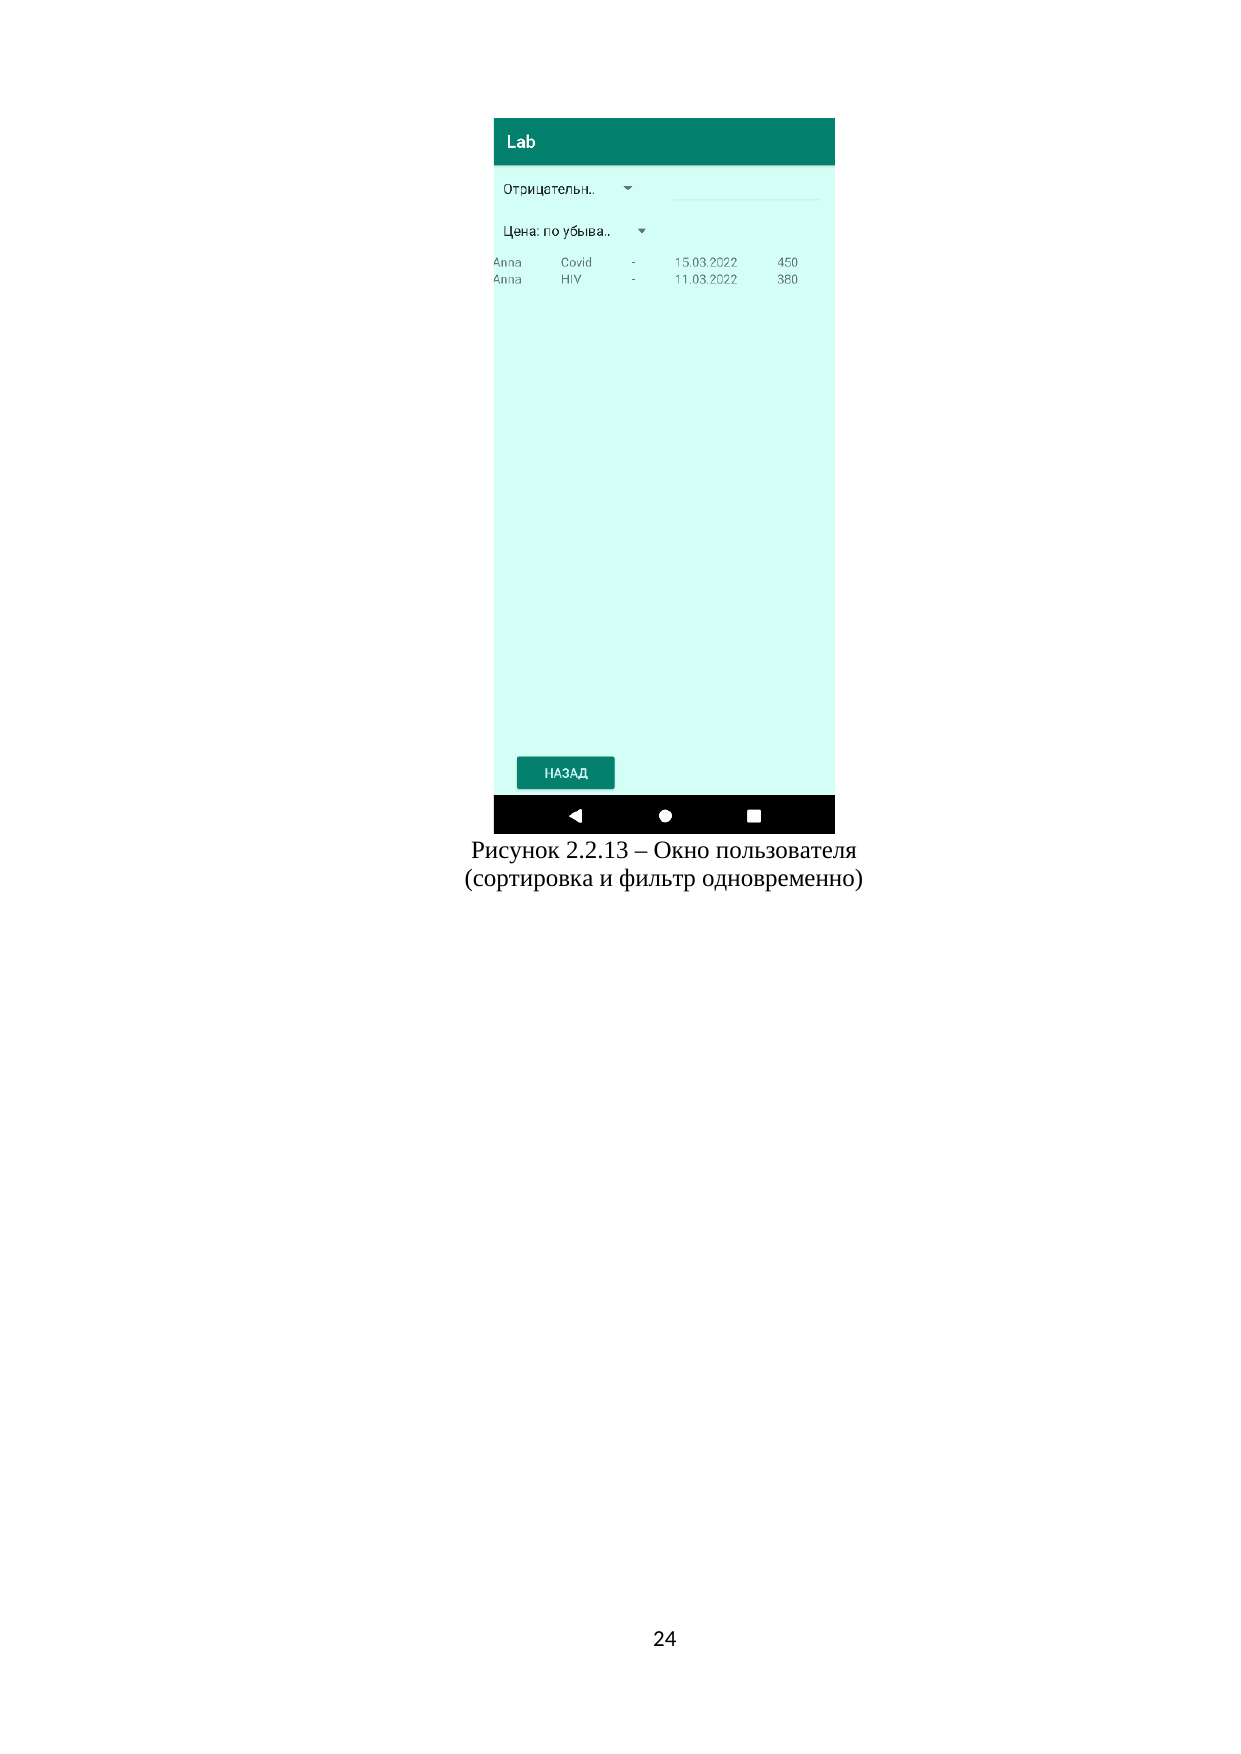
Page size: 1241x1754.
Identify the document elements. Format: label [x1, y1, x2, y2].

picture [493, 118, 835, 834]
